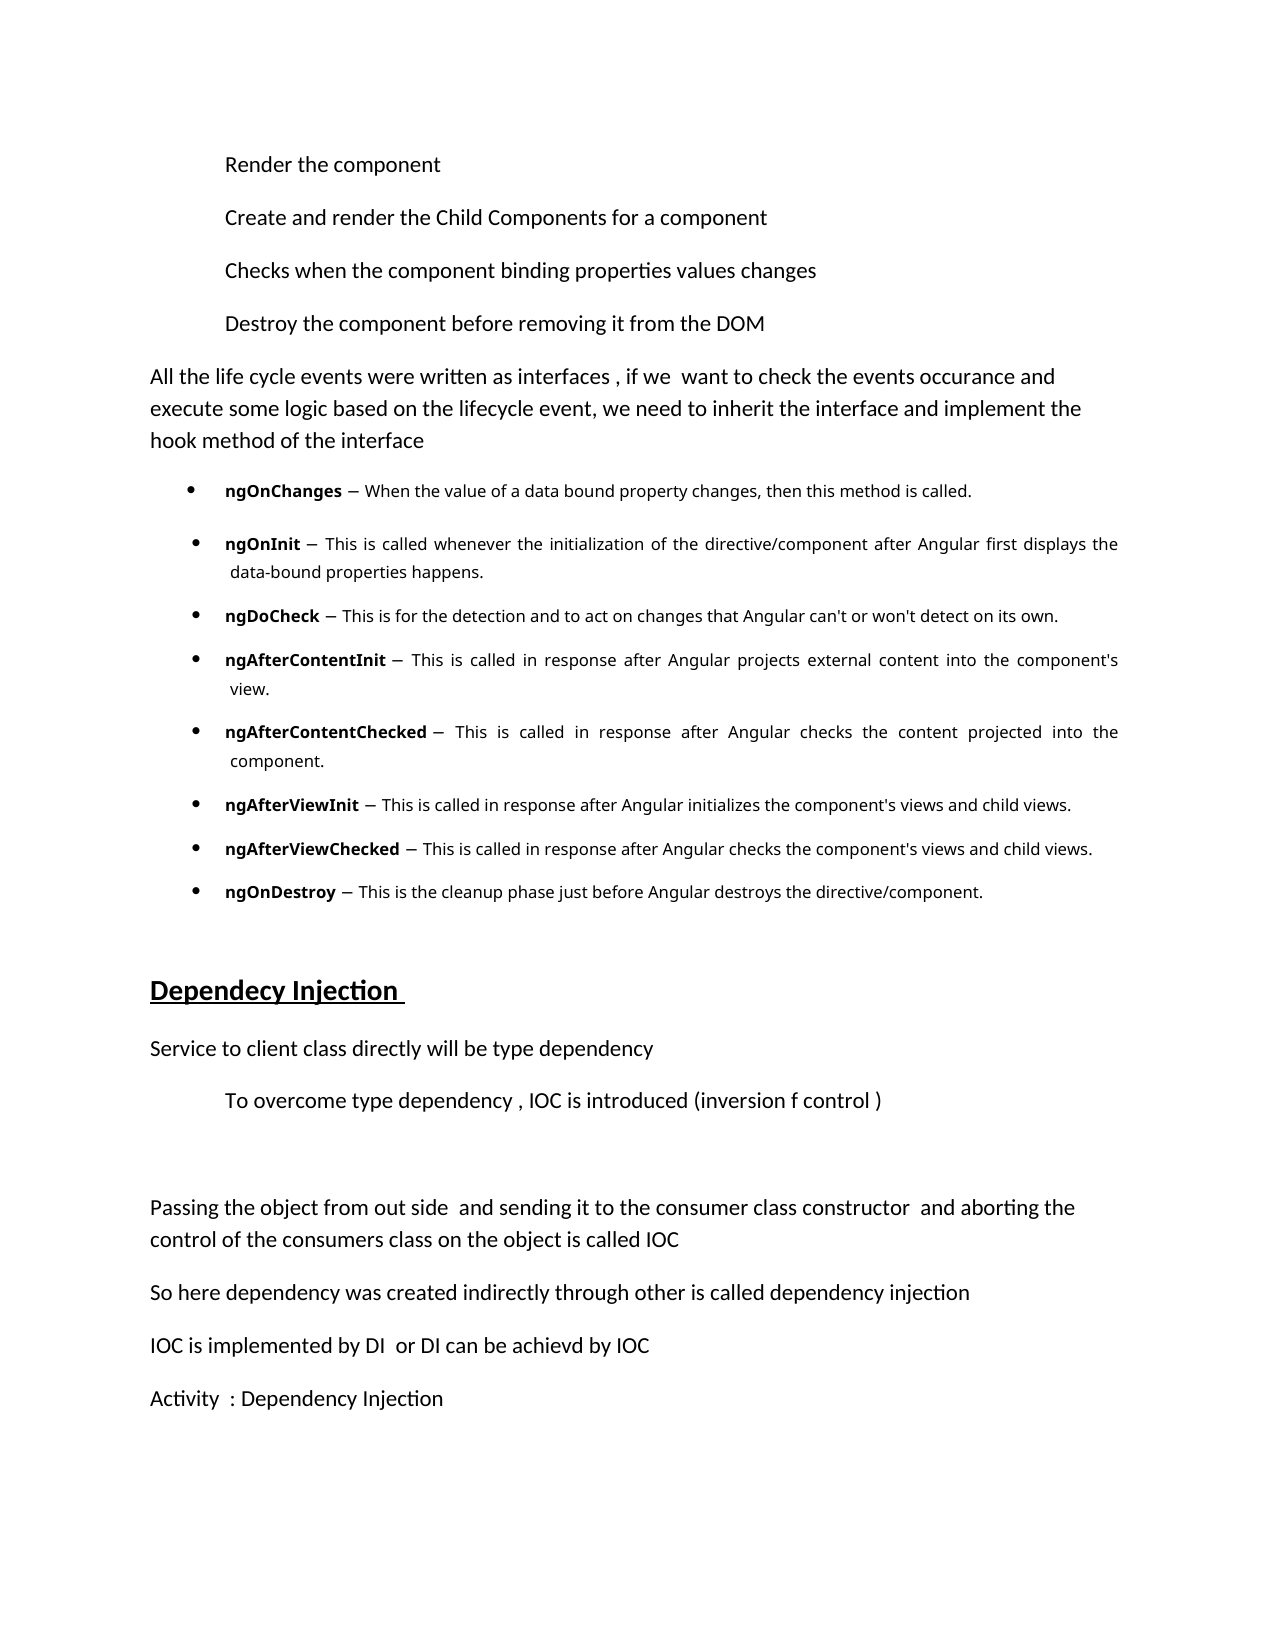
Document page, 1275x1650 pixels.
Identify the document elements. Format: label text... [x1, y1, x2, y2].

text So here dependency was created indirectly through other is called dependency injection [150, 1278, 1125, 1306]
list ngAfterViewInit − This is called in response after Angular initializes the component's views and child views. [192, 788, 1120, 816]
text Passing the object from out side and sending it to the consumer class constructor and aborting the control of the consumers class on the object is called IOC [150, 1193, 1125, 1253]
text Service to client class directly will be type dependency [150, 1034, 1125, 1062]
text All the life cycle events were written as interfaces , if we want to check the events occurance and execute some logic based on the lifecycle event, we need to inherit the interface and implement the hook method of the interface [150, 362, 1125, 454]
list ngAfterContentInit − This is called in response after Angular projects external content into the component's view. [192, 643, 1120, 700]
text Activity : Dependency Injection [150, 1384, 1125, 1412]
list ngOnDestroy − This is the cleanup phase just before Angular destroys the directive/component. [192, 875, 1120, 904]
list ngOnChanges − When the value of a data bound property changes, then this method is called. [187, 479, 1125, 502]
text Create and render the Child Components for a component [150, 203, 1125, 231]
list ngAfterViewChecked − This is called in response after Angular checks the component's views and child views. [192, 831, 1120, 860]
text Checks when the component binding properties values changes [150, 256, 1125, 284]
text Dependecy Injection [150, 972, 1125, 1007]
list ngDoCheck − This is for the detection and to act on changes that Angular can't or won't detect on its own. [192, 599, 1120, 628]
text IOC is implemented by DI or DI can be achievd by IOC [150, 1331, 1125, 1359]
text Destroy the component before removing it from the DOM [150, 309, 1125, 337]
text To overcome type dependency , IOC is introduced (inversion f control ) [150, 1087, 1125, 1115]
list ngOnInit − This is called whenever the initialization of the directive/component after Angular first displays the data-bound properties happens. [192, 526, 1120, 584]
list ngAfterContentChecked − This is called in response after Angular checks the content projected into the component. [192, 715, 1120, 773]
text Render the component [150, 150, 1125, 178]
